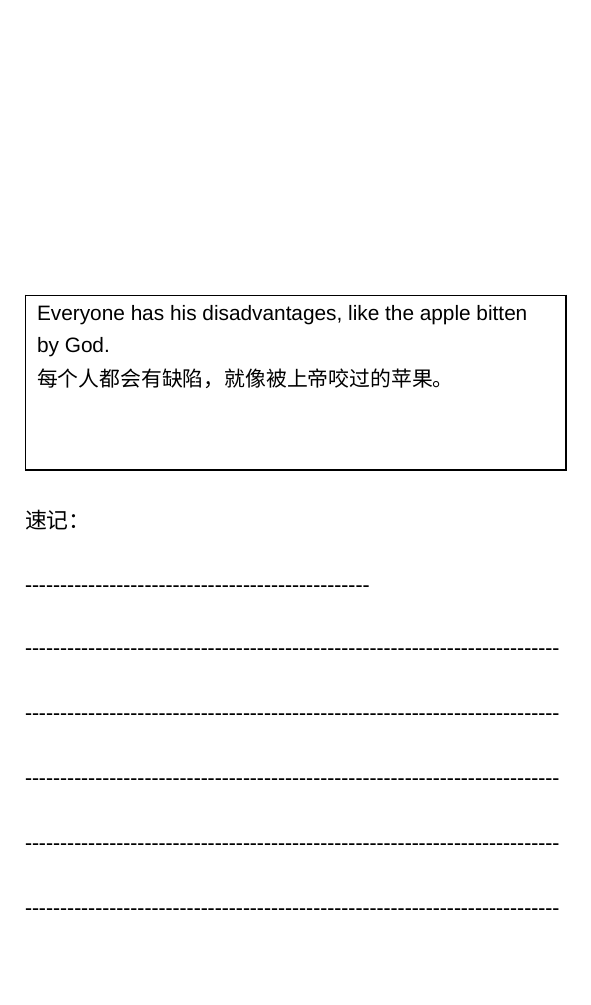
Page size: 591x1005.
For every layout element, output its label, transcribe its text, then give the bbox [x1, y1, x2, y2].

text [25, 630, 567, 923]
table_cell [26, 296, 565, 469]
text 速记： [25, 503, 567, 535]
text ------------------------------------------------- [25, 568, 567, 600]
